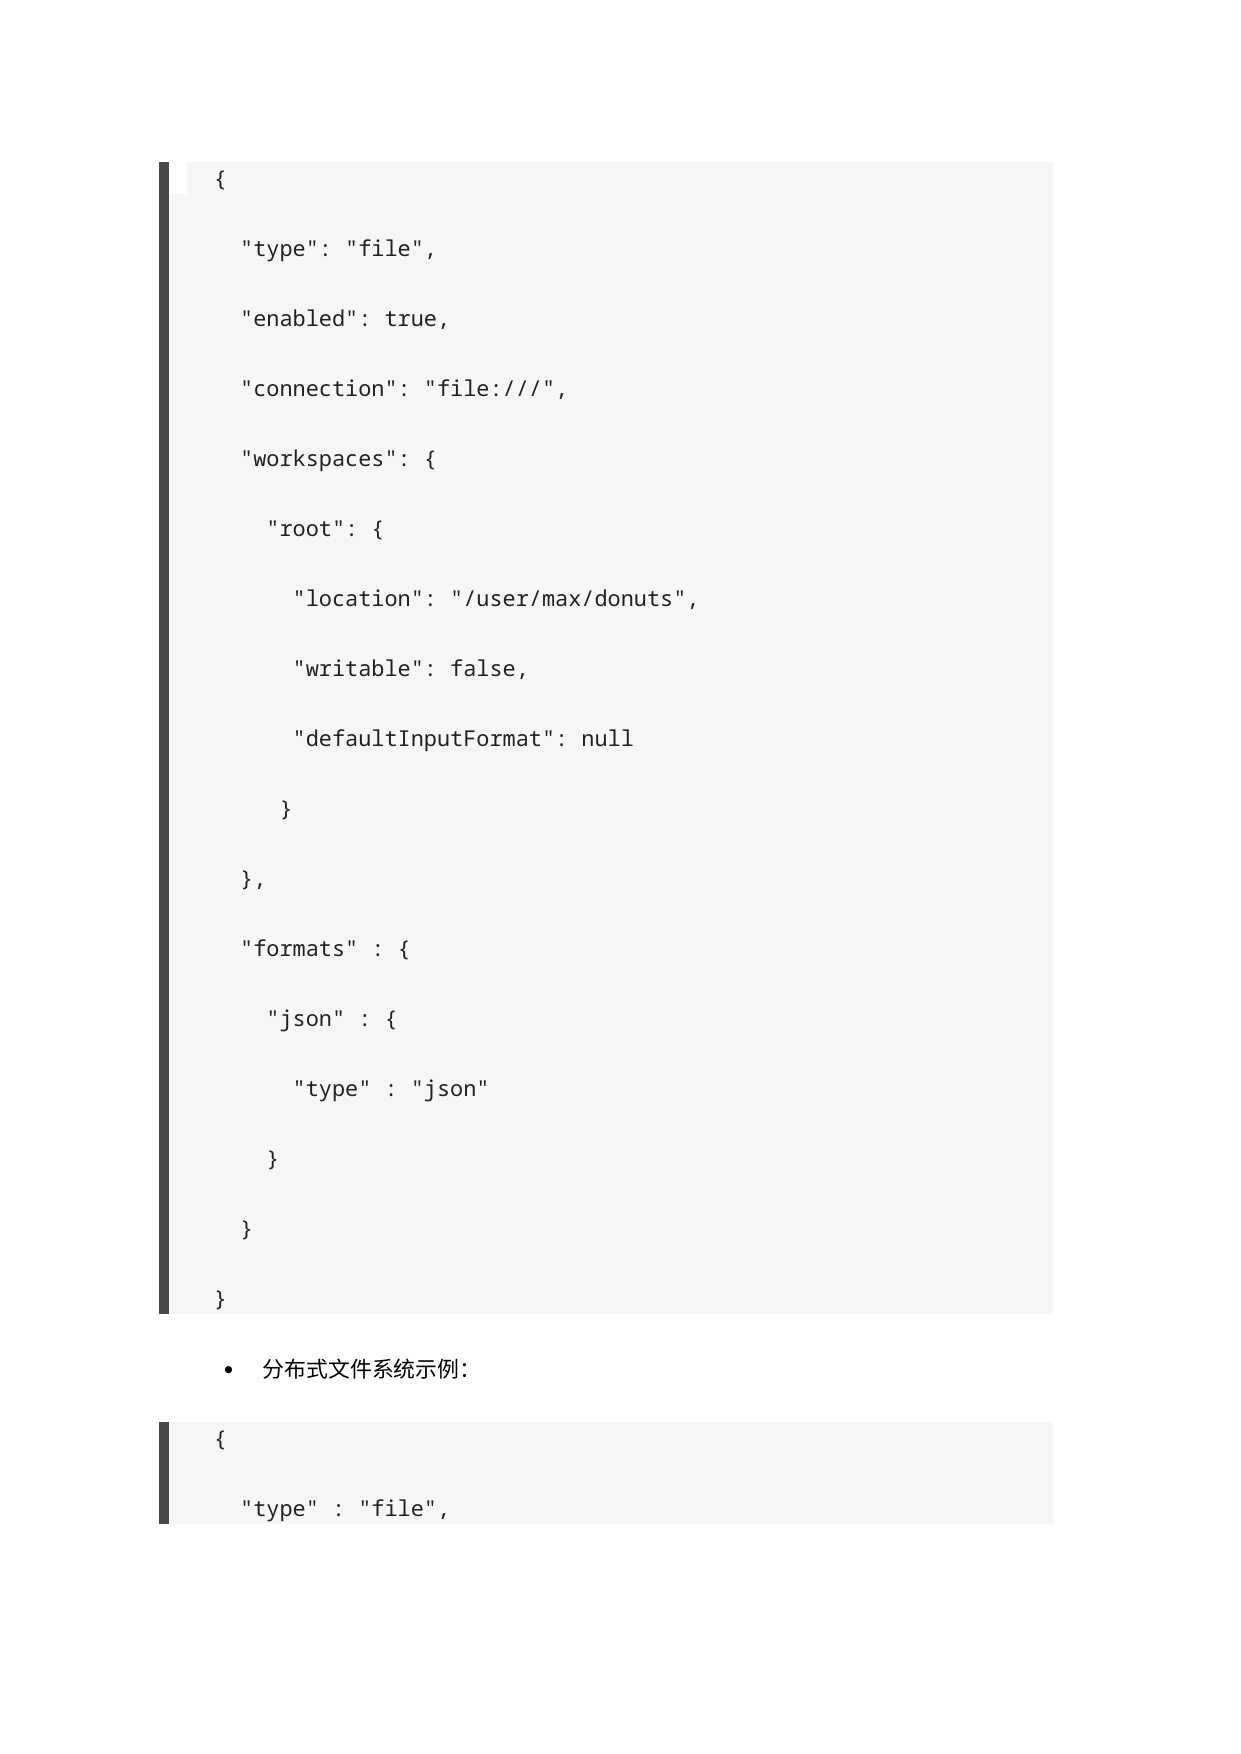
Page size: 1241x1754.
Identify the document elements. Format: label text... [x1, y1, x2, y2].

text "defaultInputFormat": null [169, 722, 1053, 754]
text { [169, 1422, 1053, 1454]
text } [169, 792, 1053, 824]
text }, [169, 862, 1053, 894]
text "json" : { [169, 1002, 1053, 1034]
text "formats" : { [169, 932, 1053, 964]
text "type" : "json" [169, 1072, 1053, 1104]
text } [169, 1212, 1053, 1244]
text "root": { [169, 512, 1053, 544]
text "writable": false, [169, 652, 1053, 684]
text "connection": "file:///", [169, 372, 1053, 404]
text } [169, 1282, 1053, 1314]
text "location": "/user/max/donuts", [169, 582, 1053, 614]
text { [187, 162, 1053, 194]
text } [169, 1142, 1053, 1174]
text "workspaces": { [169, 442, 1053, 474]
text "type" : "file", [169, 1492, 1053, 1524]
list 分布式文件系统示例： [225, 1352, 1053, 1384]
text "enabled": true, [169, 302, 1053, 334]
text "type": "file", [169, 232, 1053, 264]
